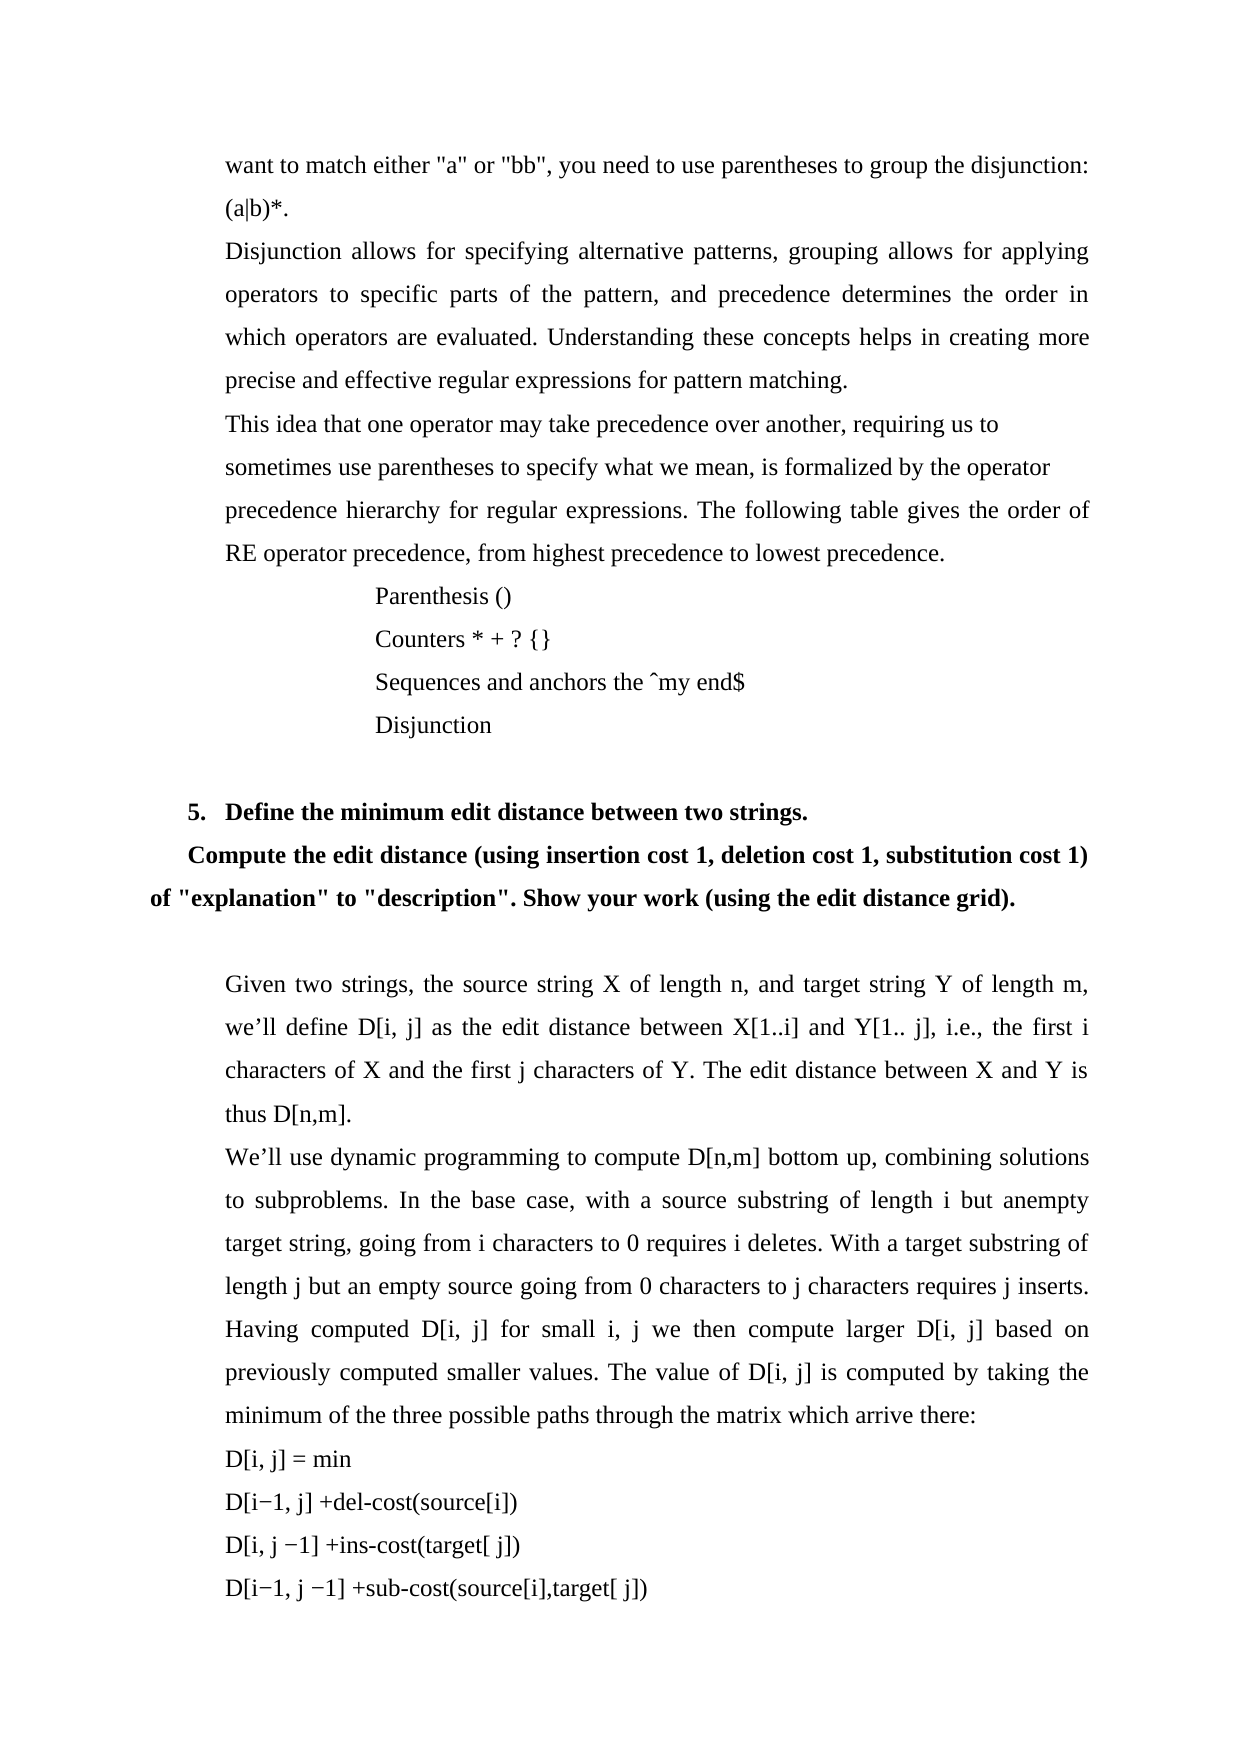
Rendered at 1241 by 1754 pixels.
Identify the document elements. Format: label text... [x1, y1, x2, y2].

list Disjunction allows for specifying alternative patterns, grouping allows for applying operators to specific parts of the pattern, and precedence determines the order in which operators are evaluated. Understanding these concepts helps in creating more precise and effective regular expressions for pattern matching. [225, 236, 1090, 394]
text D[i−1, j −1] +sub-cost(source[i],target[ j]) [225, 1573, 1090, 1602]
text D[i, j] = min [225, 1444, 1090, 1472]
list precedence hierarchy for regular expressions. The following table gives the order of RE operator precedence, from highest precedence to lowest precedence. [225, 495, 1090, 567]
list Sequences and anchors the ˆmy end$ [300, 667, 1090, 696]
text D[i, j −1] +ins-cost(target[ j]) [225, 1530, 1090, 1559]
list Disjunction [300, 711, 1090, 739]
list This idea that one operator may take precedence over another, requiring us to [225, 409, 1090, 437]
list Define the minimum edit distance between two strings. [187, 797, 1090, 826]
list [225, 150, 1090, 222]
text D[i−1, j] +del-cost(source[i]) [225, 1487, 1090, 1516]
text Given two strings, the source string X of length n, and target string Y of length m, we’ll define D[i, j] as the edit distance between X[1..i] and Y[1.. j], i.e., the first i characters of X and the first j characters of Y. The edit distance between X and Y is thus D[n,m]. [225, 969, 1090, 1127]
list sometimes use parentheses to specify what we mean, is formalized by the operator [225, 452, 1090, 481]
text We’ll use dynamic programming to compute D[n,m] bottom up, combining solutions to subproblems. In the base case, with a source substring of length i but anempty target string, going from i characters to 0 requires i deletes. With a target substring of length j but an empty source going from 0 characters to j characters requires j inserts. Having computed D[i, j] for small i, j we then compute larger D[i, j] based on previously computed smaller values. The value of D[i, j] is computed by taking the minimum of the three possible paths through the matrix which arrive there: [225, 1142, 1090, 1429]
list Counters * + ? {} [300, 624, 1090, 653]
list Parenthesis () [300, 581, 1090, 610]
text Compute the edit distance (using insertion cost 1, deletion cost 1, substitution cost 1) of "explanation" to "description". Show your work (using the edit distance grid). [150, 840, 1090, 912]
